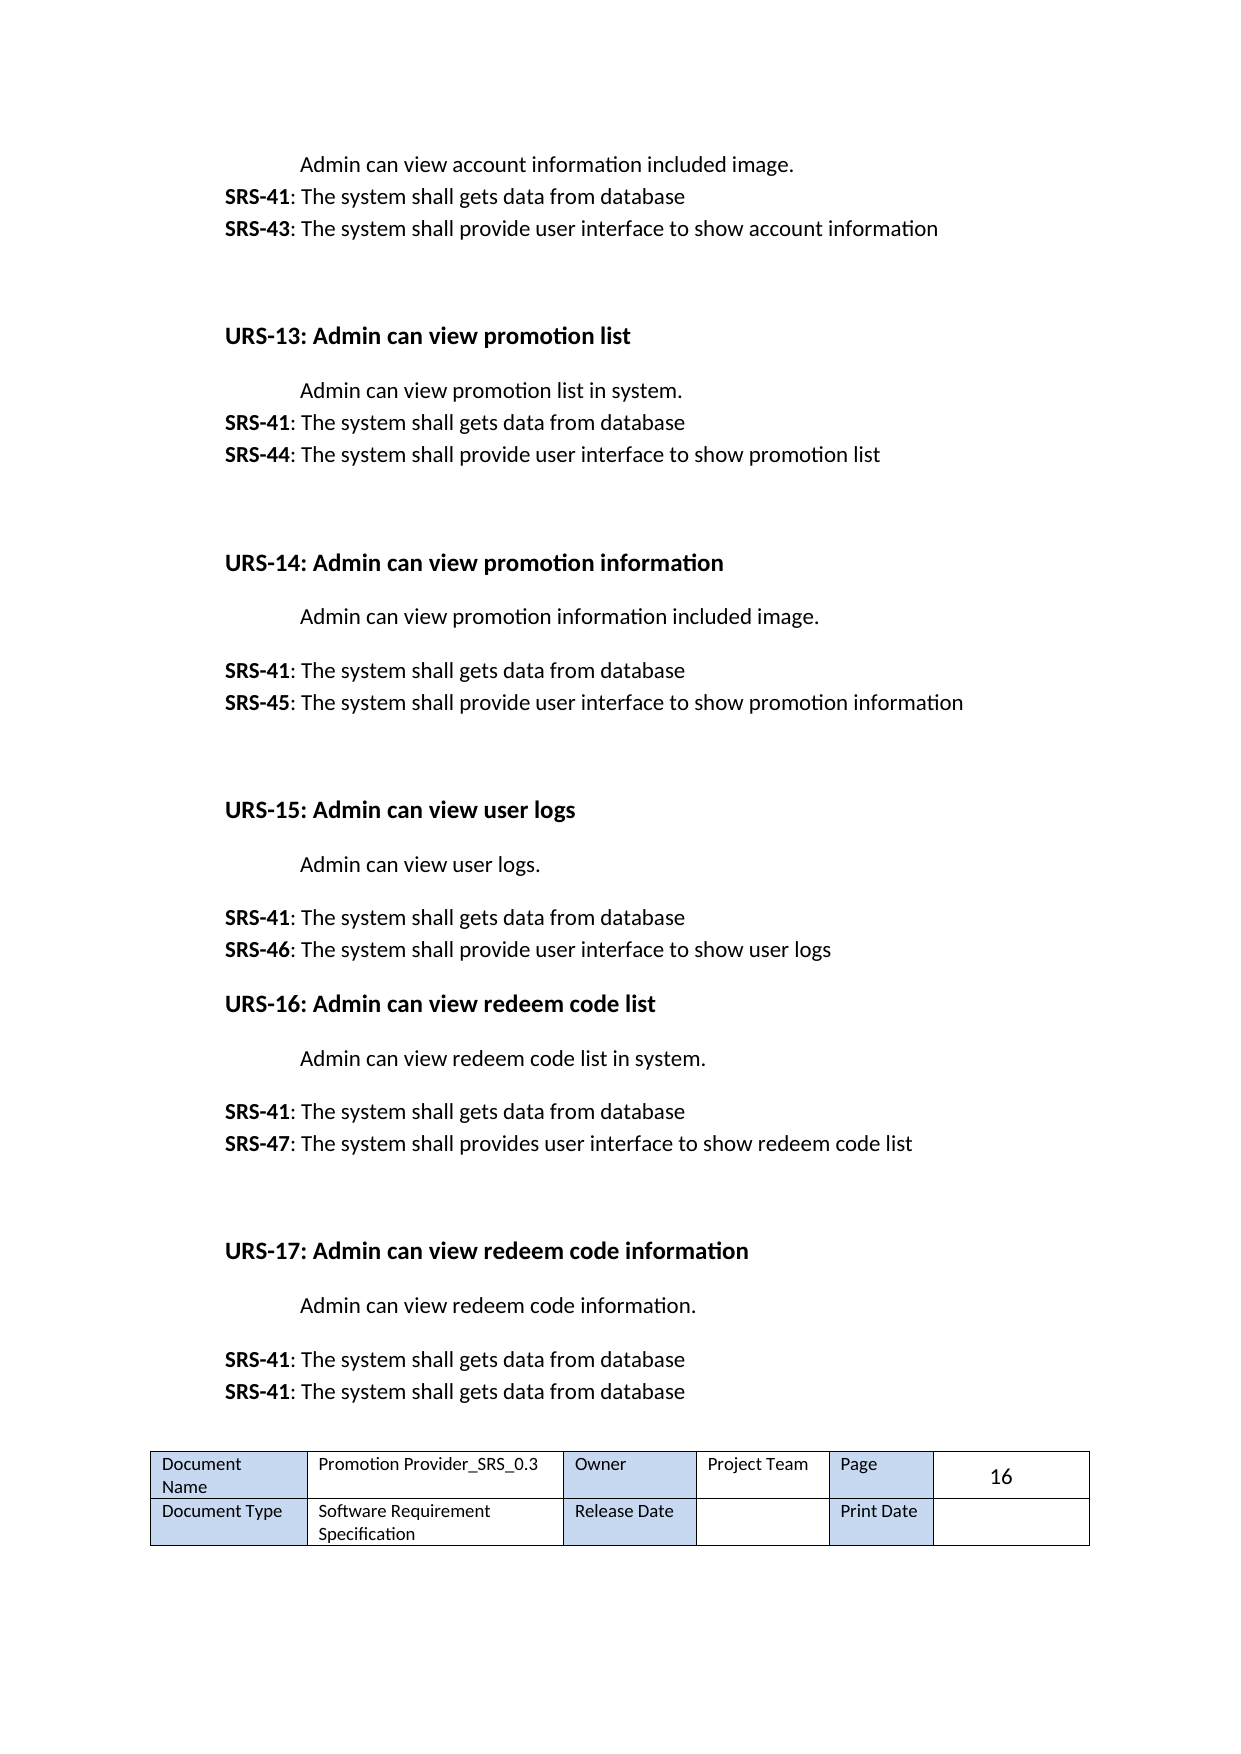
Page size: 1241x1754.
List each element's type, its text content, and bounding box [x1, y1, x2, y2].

text SRS-41: The system shall gets data from database SRS-47: The system shall provides user interface to show redeem code list [225, 1097, 1090, 1157]
text URS-16: Admin can view redeem code list [150, 988, 1090, 1019]
text Admin can view user logs. [225, 850, 1090, 878]
text SRS-41: The system shall gets data from database SRS-41: The system shall gets data from database [225, 1345, 1090, 1437]
text SRS-41: The system shall gets data from database SRS-45: The system shall provide user interface to show promotion information [225, 656, 1090, 716]
text Admin can view promotion list in system. SRS-41: The system shall gets data from database SRS-44: The system shall provide user interface to show promotion list [225, 376, 1090, 469]
text URS-17: Admin can view redeem code information [225, 1236, 1090, 1266]
text Admin can view promotion information included image. [225, 602, 1090, 631]
text Admin can view redeem code information. [225, 1291, 1090, 1319]
text URS-13: Admin can view promotion list [225, 320, 1090, 351]
text Admin can view account information included image. SRS-41: The system shall gets data from database SRS-43: The system shall provide user interface to show account information [225, 150, 1090, 242]
text URS-14: Admin can view promotion information [225, 547, 1090, 577]
text URS-15: Admin can view user logs [225, 794, 1090, 824]
text Admin can view redeem code list in system. [225, 1044, 1090, 1072]
text SRS-41: The system shall gets data from database SRS-46: The system shall provide user interface to show user logs [225, 903, 1090, 963]
